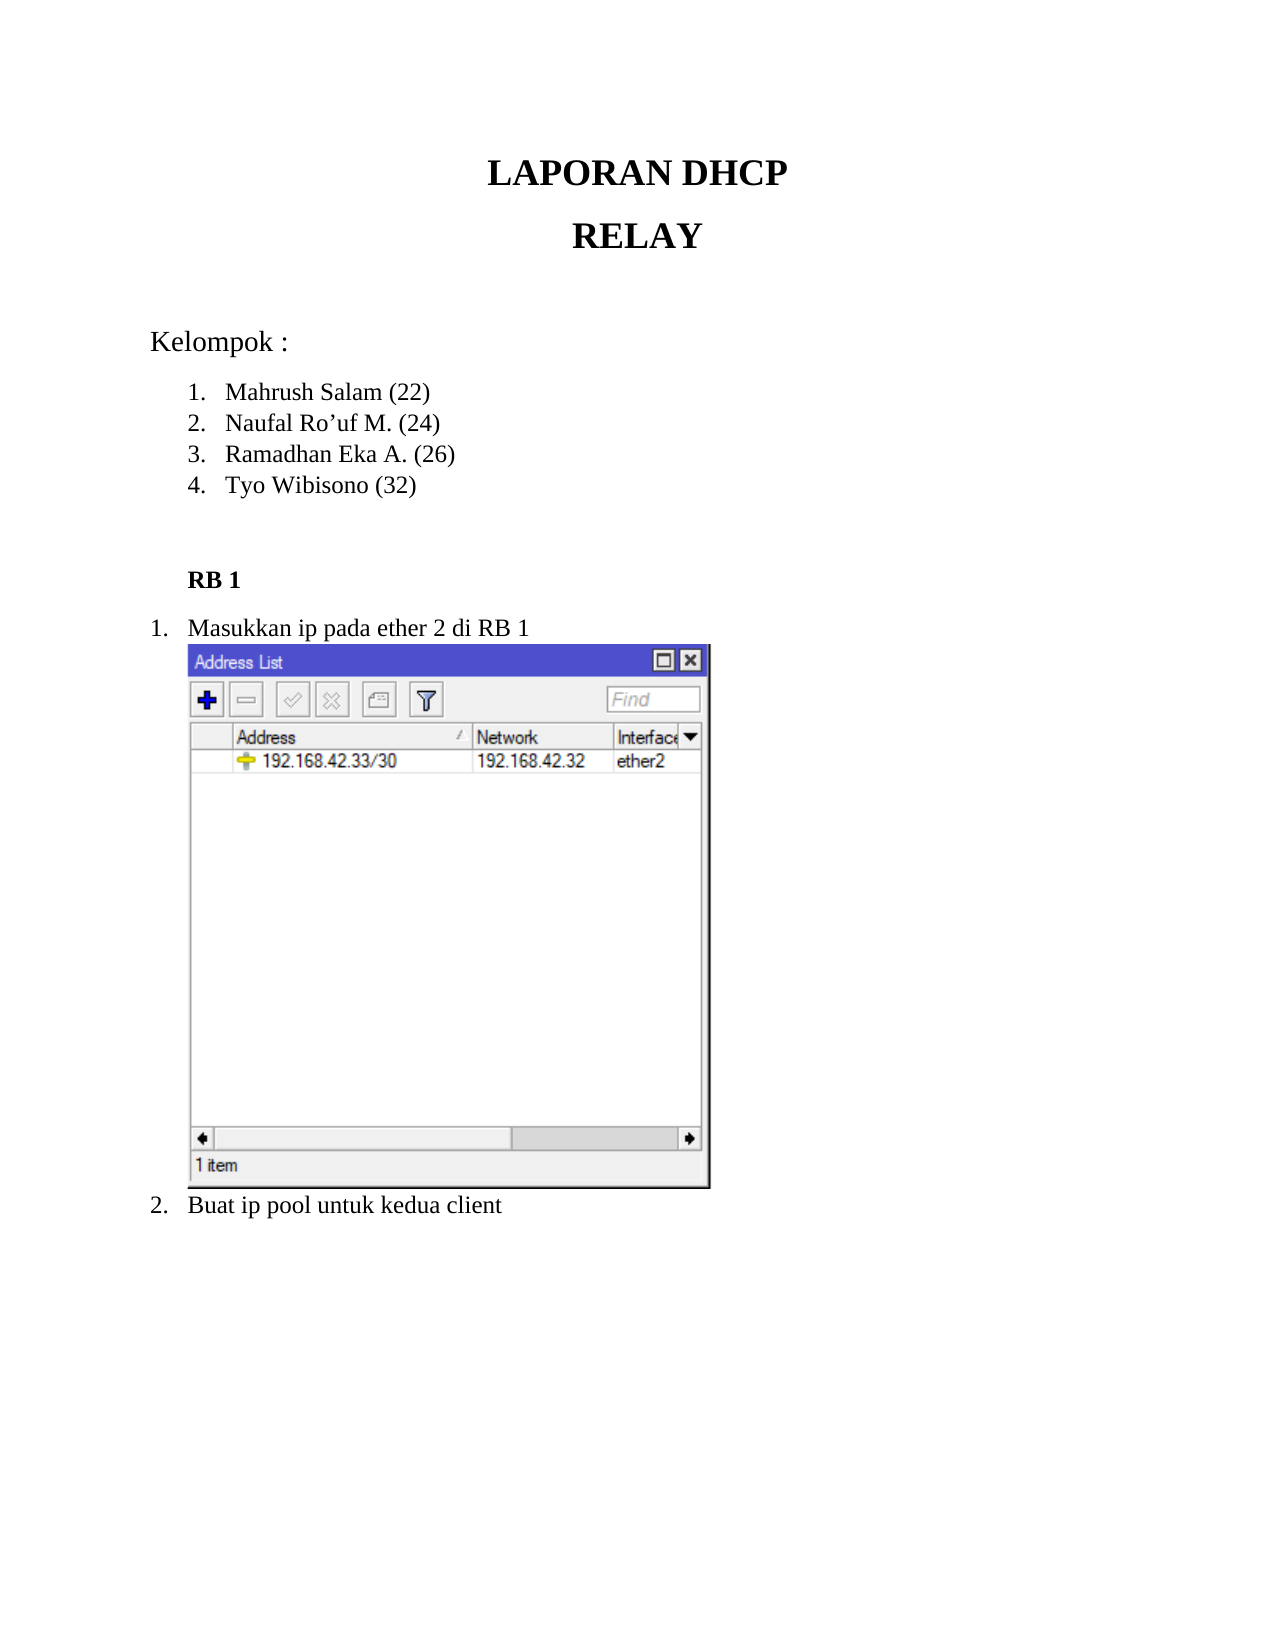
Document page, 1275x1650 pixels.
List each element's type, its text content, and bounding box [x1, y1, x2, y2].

text Kelompok : [150, 324, 1125, 358]
text RB 1 [187, 566, 1125, 594]
list Ramadhan Eka A. (26) [187, 439, 1125, 468]
list Masukkan ip pada ether 2 di RB 1 [150, 613, 1125, 642]
picture [187, 644, 712, 1189]
text RELAY [150, 213, 1125, 256]
text LAPORAN DHCP [150, 150, 1125, 193]
list Buat ip pool untuk kedua client [150, 1190, 1125, 1219]
list Tyo Wibisono (32) [187, 470, 1125, 499]
list Mahrush Salam (22) [187, 377, 1125, 406]
list Naufal Ro’uf M. (24) [187, 408, 1125, 437]
